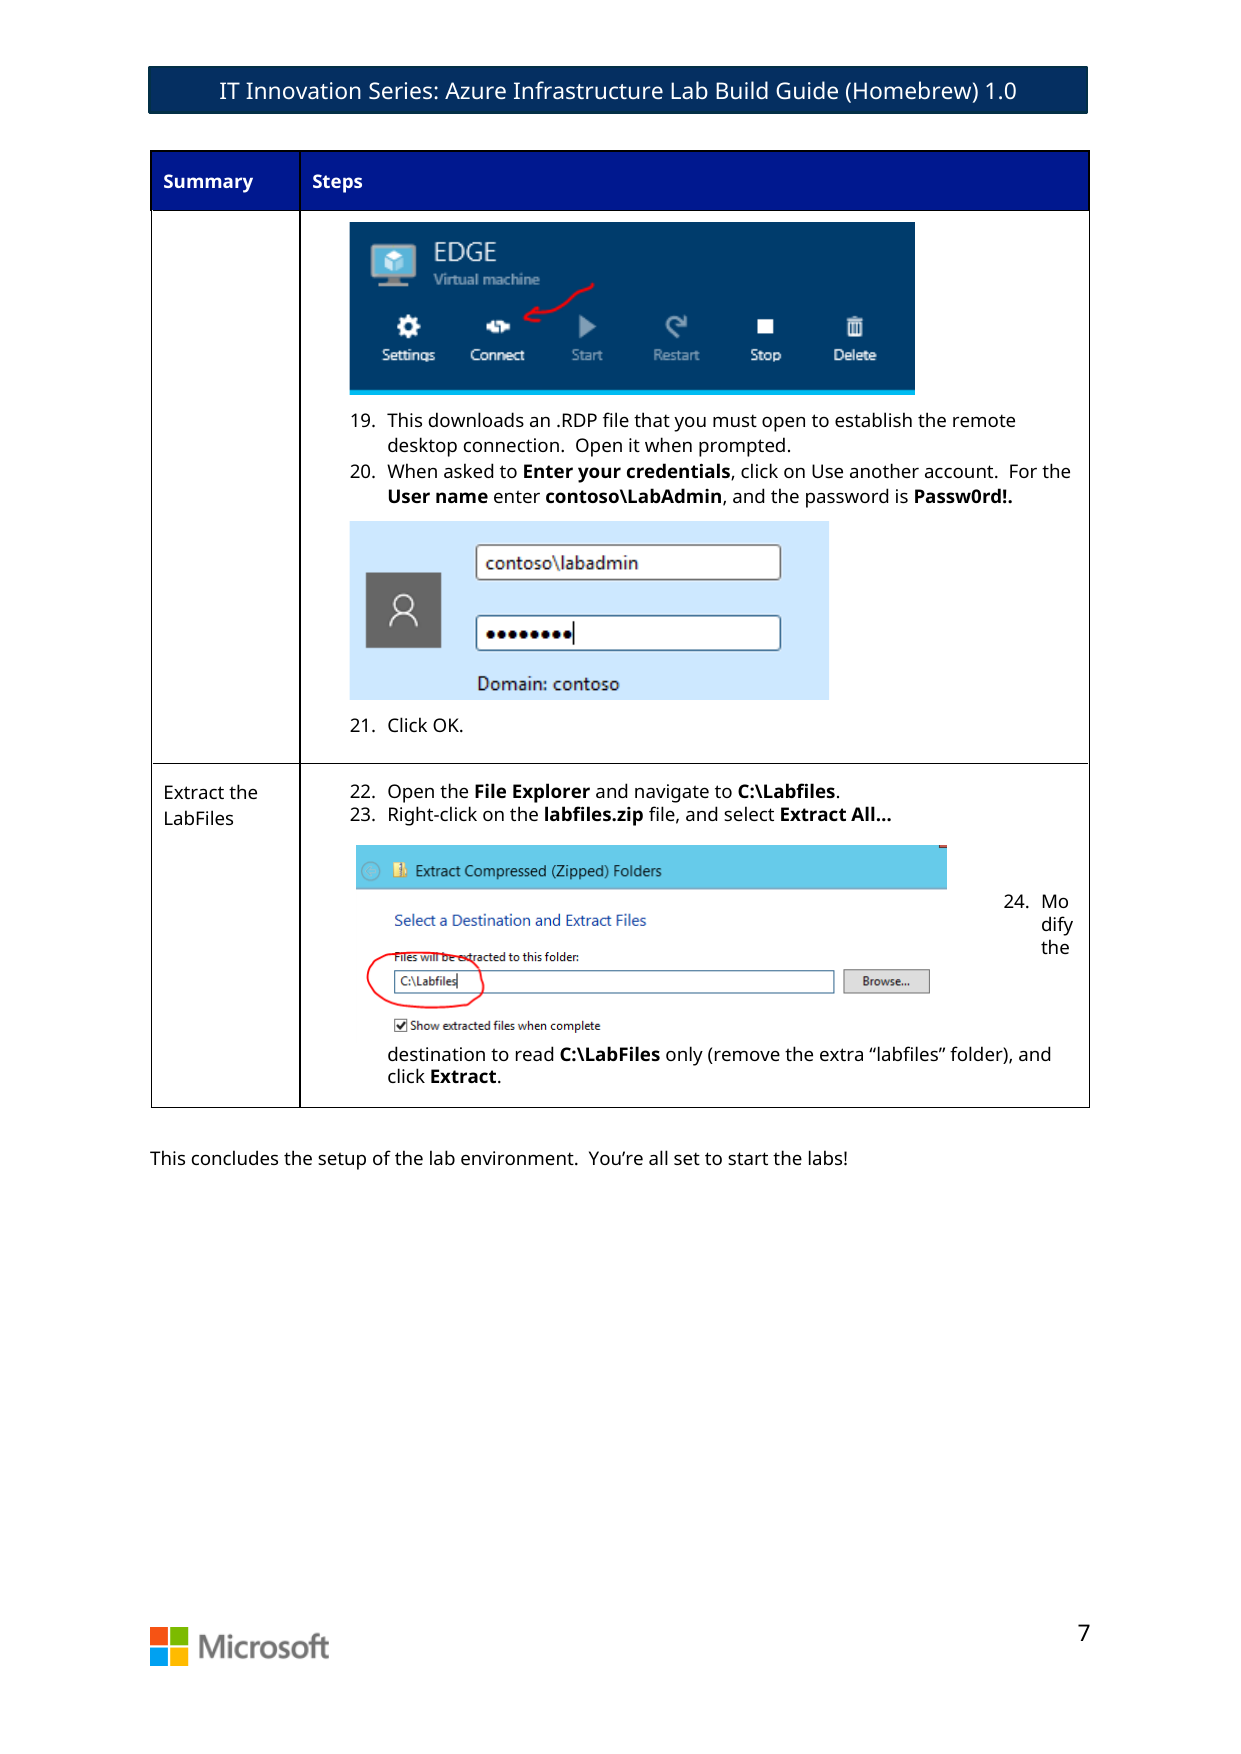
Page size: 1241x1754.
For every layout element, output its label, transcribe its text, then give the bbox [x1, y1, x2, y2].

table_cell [301, 211, 1089, 762]
table_header Summary [152, 152, 299, 210]
picture [150, 1627, 330, 1666]
text This concludes the setup of the lab environment. You’re all set to start the labs! [150, 1146, 1090, 1171]
table_header Steps [301, 152, 1088, 210]
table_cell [152, 211, 299, 762]
picture [356, 845, 947, 1043]
picture [349, 521, 830, 700]
picture [349, 222, 915, 389]
table_cell Open the File Explorer and navigate to C:\Labfiles. Right-click on the labfiles.zip file, and select Extract All… Modify the destination to read C:\LabFiles only (remove the extra “labfiles” folder), and click Extract. [301, 763, 1089, 1107]
table_cell Extract the LabFiles [152, 764, 299, 1107]
